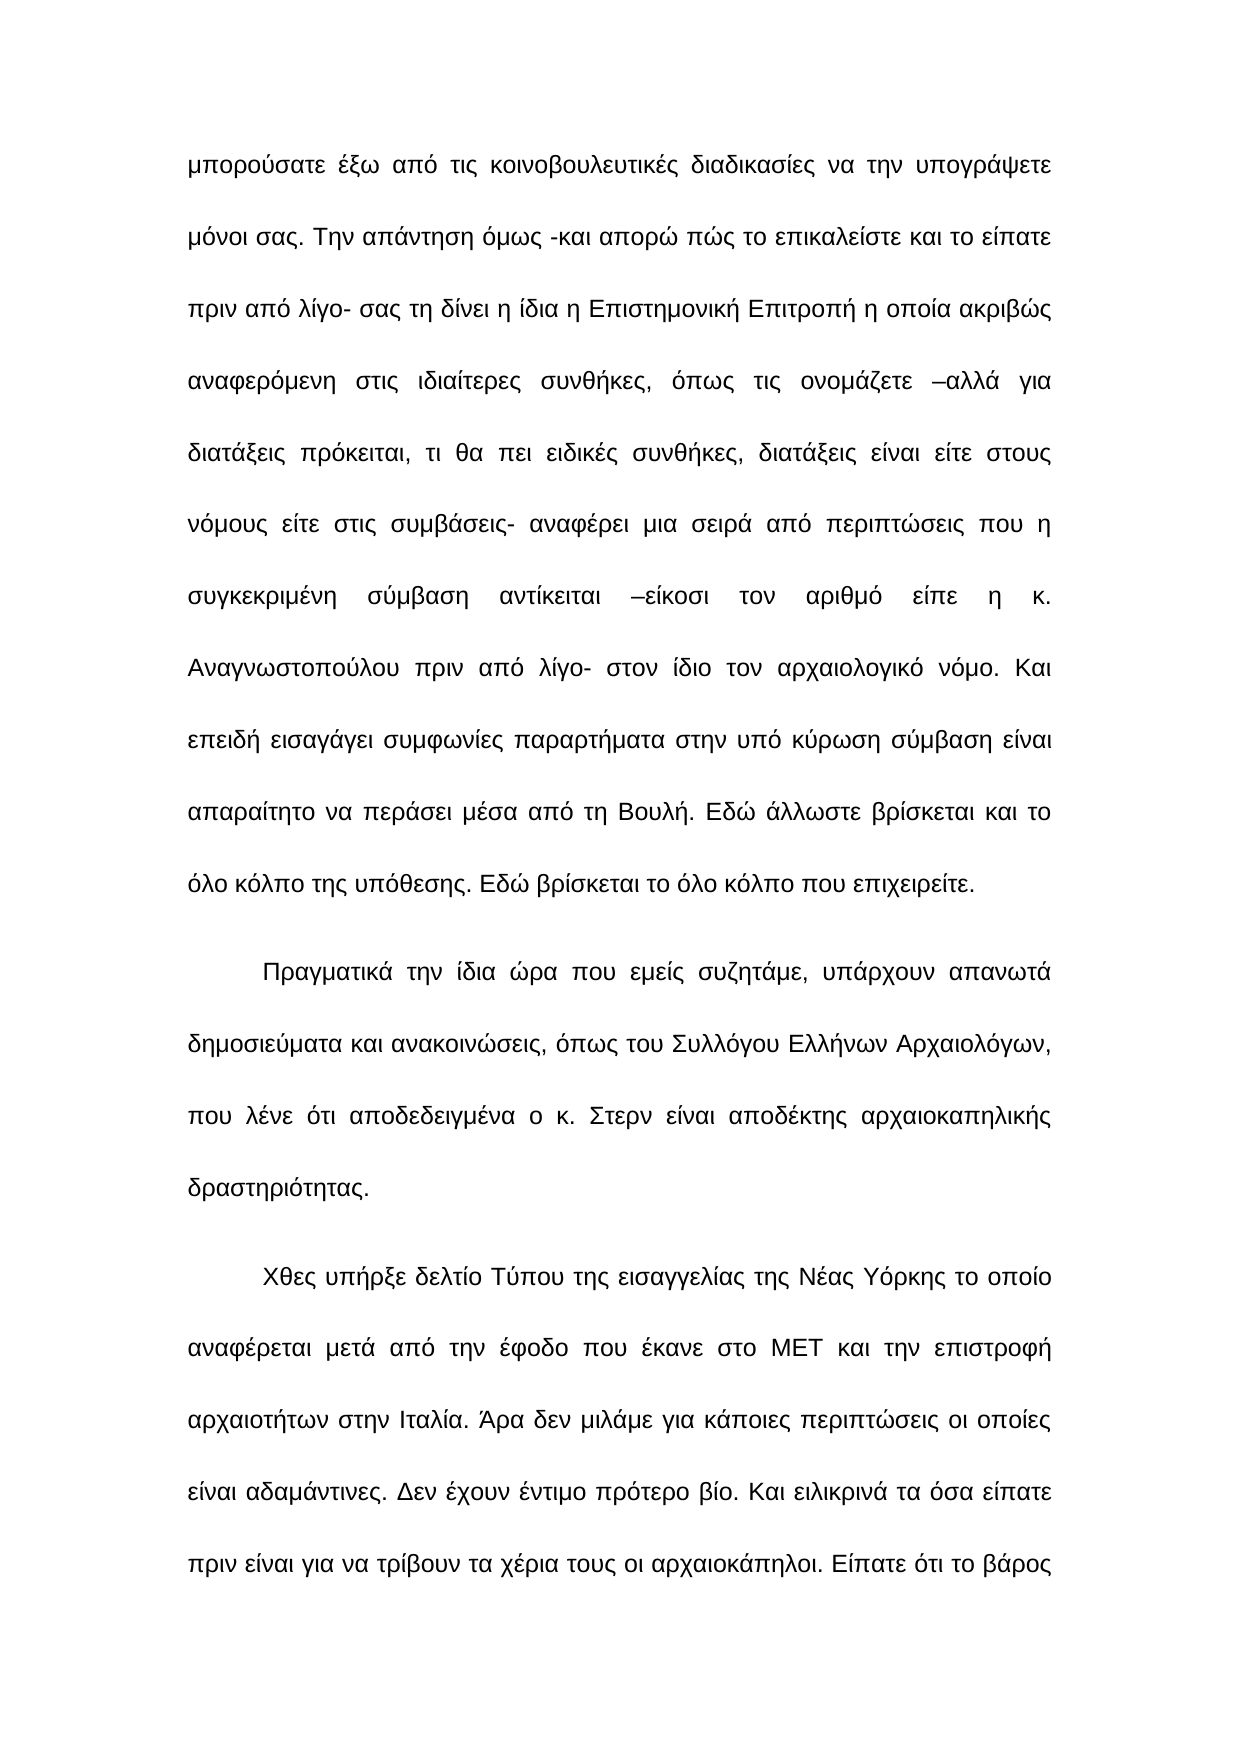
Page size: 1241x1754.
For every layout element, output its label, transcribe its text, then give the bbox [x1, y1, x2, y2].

text Πραγματικά την ίδια ώρα που εμείς συζητάμε, υπάρχουν απανωτά δημοσιεύματα και ανακοινώσεις, όπως του Συλλόγου Ελλήνων Αρχαιολόγων, που λένε ότι αποδεδειγμένα ο κ. Στερν είναι αποδέκτης αρχαιοκαπηλικής δραστηριότητας. [187, 957, 1053, 1202]
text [187, 1261, 1053, 1578]
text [187, 150, 1053, 897]
